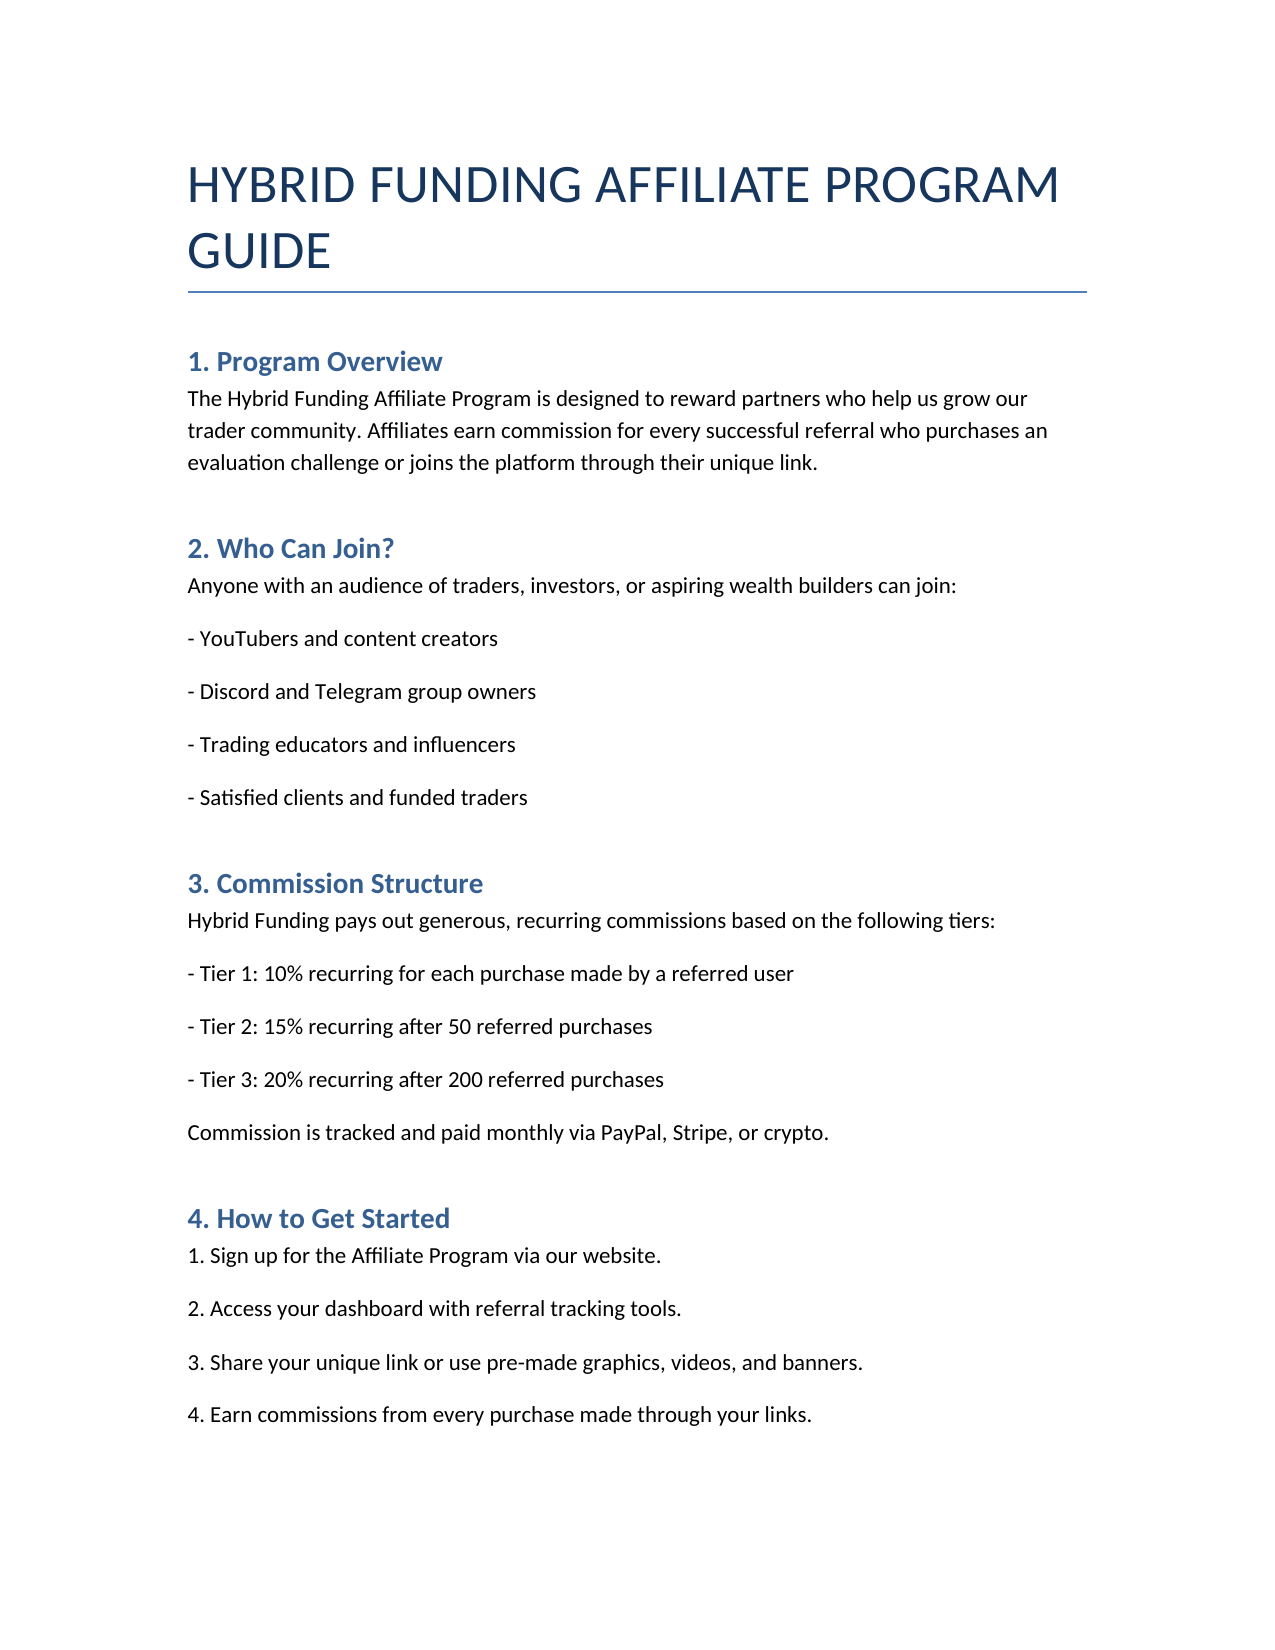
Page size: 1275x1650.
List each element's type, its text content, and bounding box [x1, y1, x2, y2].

text Anyone with an audience of traders, investors, or aspiring wealth builders can join: [187, 571, 1087, 599]
subtitle 4. How to Get Started [187, 1201, 1087, 1236]
subtitle 1. Program Overview [187, 343, 1087, 378]
text Commission is tracked and paid monthly via PayPal, Stripe, or crypto. [187, 1118, 1087, 1146]
text 1. Sign up for the Affiliate Program via our website. [187, 1242, 1087, 1269]
title HYBRID FUNDING AFFILIATE PROGRAM GUIDE [187, 150, 1087, 293]
text The Hybrid Funding Affiliate Program is designed to reward partners who help us grow our trader community. Affiliates earn commission for every successful referral who purchases an evaluation challenge or joins the platform through their unique link. [187, 384, 1087, 476]
text 4. Earn commissions from every purchase made through your links. [187, 1401, 1087, 1429]
text - Tier 2: 15% recurring after 50 referred purchases [187, 1012, 1087, 1040]
text - Tier 3: 20% recurring after 200 referred purchases [187, 1065, 1087, 1093]
text 3. Share your unique link or use pre-made graphics, videos, and banners. [187, 1348, 1087, 1376]
text - Satisfied clients and funded traders [187, 783, 1087, 811]
subtitle 3. Commission Structure [187, 865, 1087, 901]
text Hybrid Funding pays out generous, recurring commissions based on the following tiers: [187, 906, 1087, 934]
text - Discord and Telegram group owners [187, 677, 1087, 705]
text 2. Access your dashboard with referral tracking tools. [187, 1294, 1087, 1323]
text - Trading educators and influencers [187, 730, 1087, 758]
subtitle 2. Who Can Join? [187, 530, 1087, 566]
text - YouTubers and content creators [187, 624, 1087, 652]
text - Tier 1: 10% recurring for each purchase made by a referred user [187, 959, 1087, 987]
